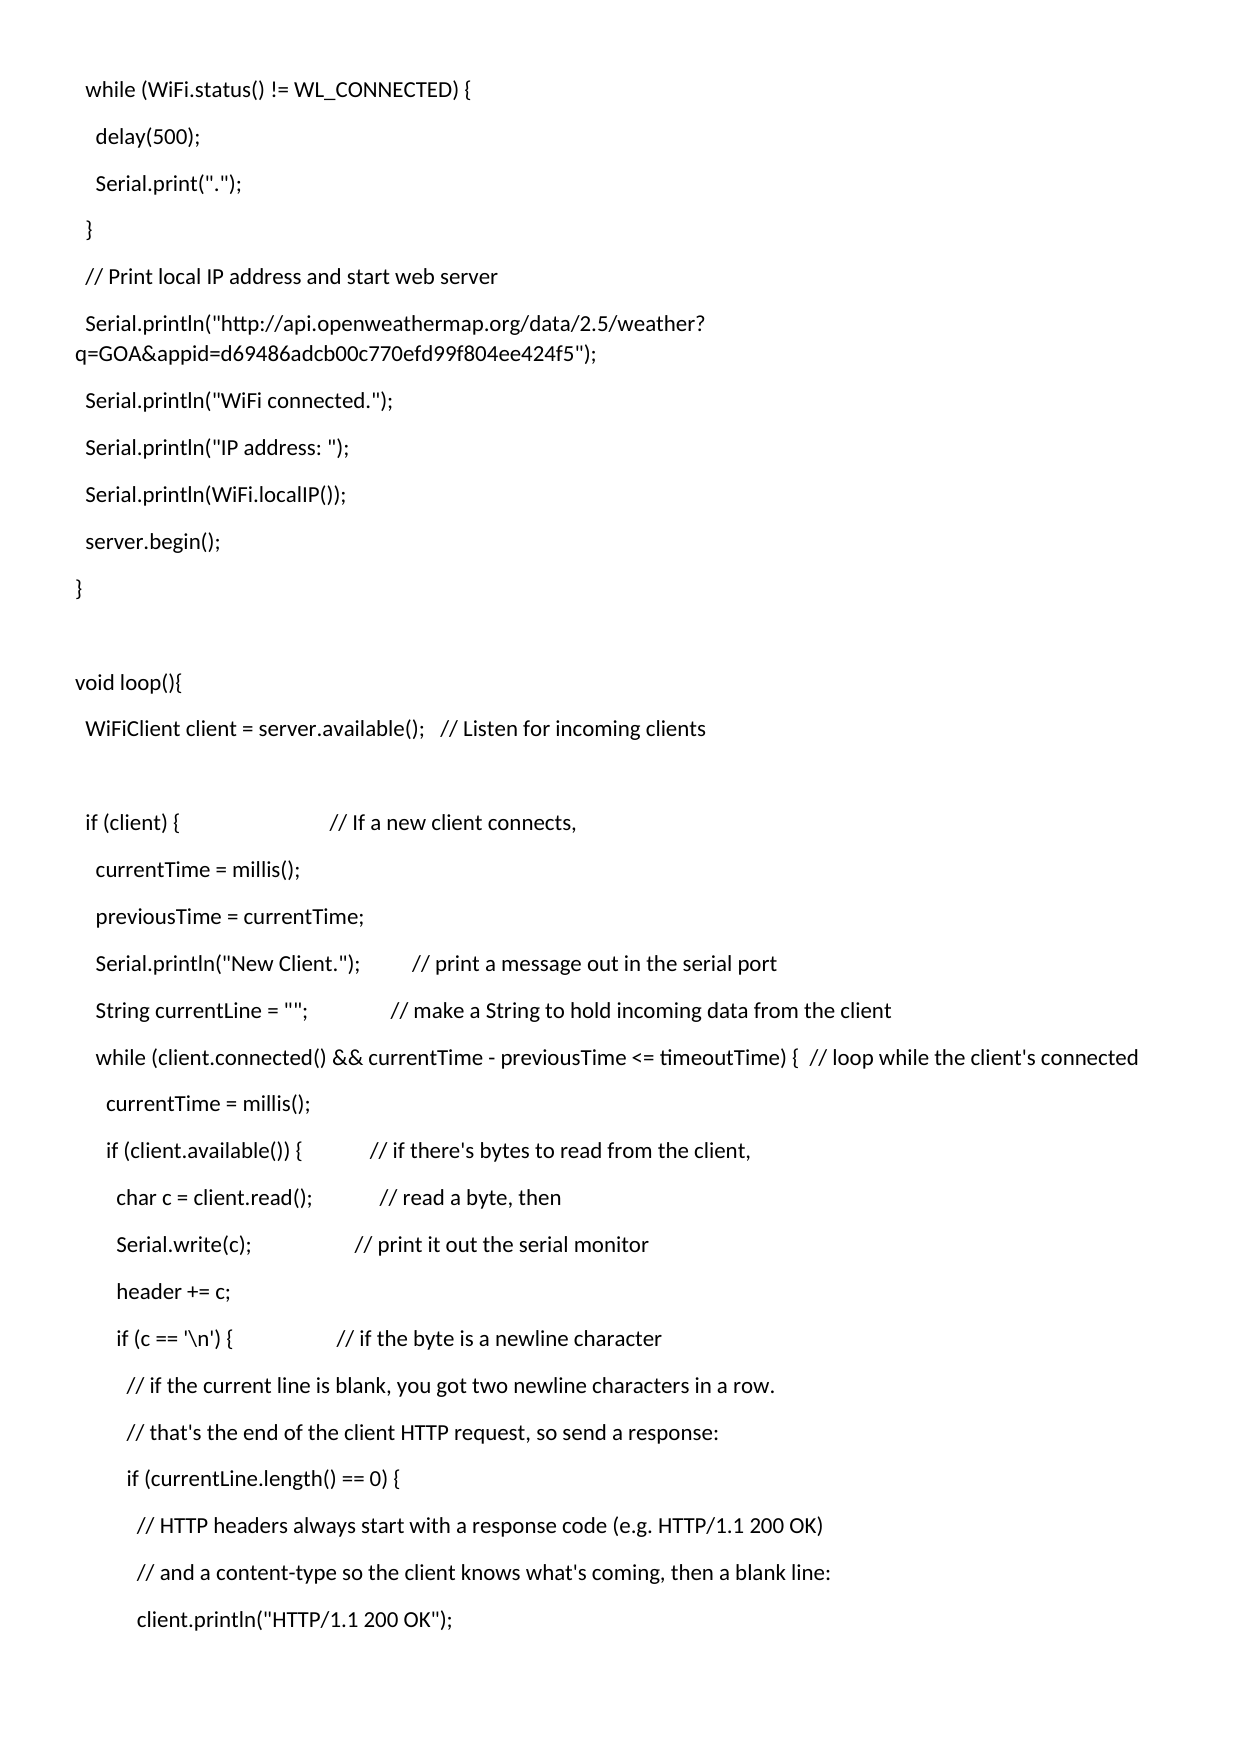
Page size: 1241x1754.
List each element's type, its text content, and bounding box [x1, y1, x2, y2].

text char c = client.read(); // read a byte, then [75, 1183, 1165, 1211]
text server.begin(); [75, 527, 1165, 555]
text currentTime = millis(); [75, 1089, 1165, 1118]
text while (client.connected() && currentTime - previousTime <= timeoutTime) { // loop while the client's connected [75, 1043, 1165, 1071]
text if (c == '\n') { // if the byte is a newline character [75, 1324, 1165, 1352]
text String currentLine = ""; // make a String to hold incoming data from the client [75, 996, 1165, 1024]
text WiFiClient client = server.available(); // Listen for incoming clients [75, 714, 1165, 743]
text previousTime = currentTime; [75, 902, 1165, 930]
text // that's the end of the client HTTP request, so send a response: [75, 1418, 1165, 1446]
text Serial.println("New Client."); // print a message out in the serial port [75, 949, 1165, 977]
text if (client) { // If a new client connects, [75, 808, 1165, 836]
text Serial.println("WiFi connected."); [75, 386, 1165, 414]
text Serial.print("."); [75, 169, 1165, 197]
text // Print local IP address and start web server [75, 262, 1165, 291]
text header += c; [75, 1277, 1165, 1305]
text // if the current line is blank, you got two newline characters in a row. [75, 1371, 1165, 1399]
text Serial.println(WiFi.localIP()); [75, 480, 1165, 508]
text // and a content-type so the client knows what's coming, then a blank line: [75, 1558, 1165, 1586]
text Serial.write(c); // print it out the serial monitor [75, 1230, 1165, 1258]
text delay(500); [75, 122, 1165, 150]
text client.println("HTTP/1.1 200 OK"); [75, 1605, 1165, 1633]
text if (currentLine.length() == 0) { [75, 1464, 1165, 1493]
text // HTTP headers always start with a response code (e.g. HTTP/1.1 200 OK) [75, 1511, 1165, 1539]
text while (WiFi.status() != WL_CONNECTED) { [75, 75, 1165, 103]
text Serial.println("http://api.openweathermap.org/data/2.5/weather?q=GOA&appid=d69486adcb00c770efd99f804ee424f5"); [75, 309, 1165, 368]
text void loop(){ [75, 668, 1165, 696]
text currentTime = millis(); [75, 855, 1165, 883]
text } [75, 574, 1165, 602]
text if (client.available()) { // if there's bytes to read from the client, [75, 1136, 1165, 1164]
text } [75, 216, 1165, 244]
text Serial.println("IP address: "); [75, 433, 1165, 461]
